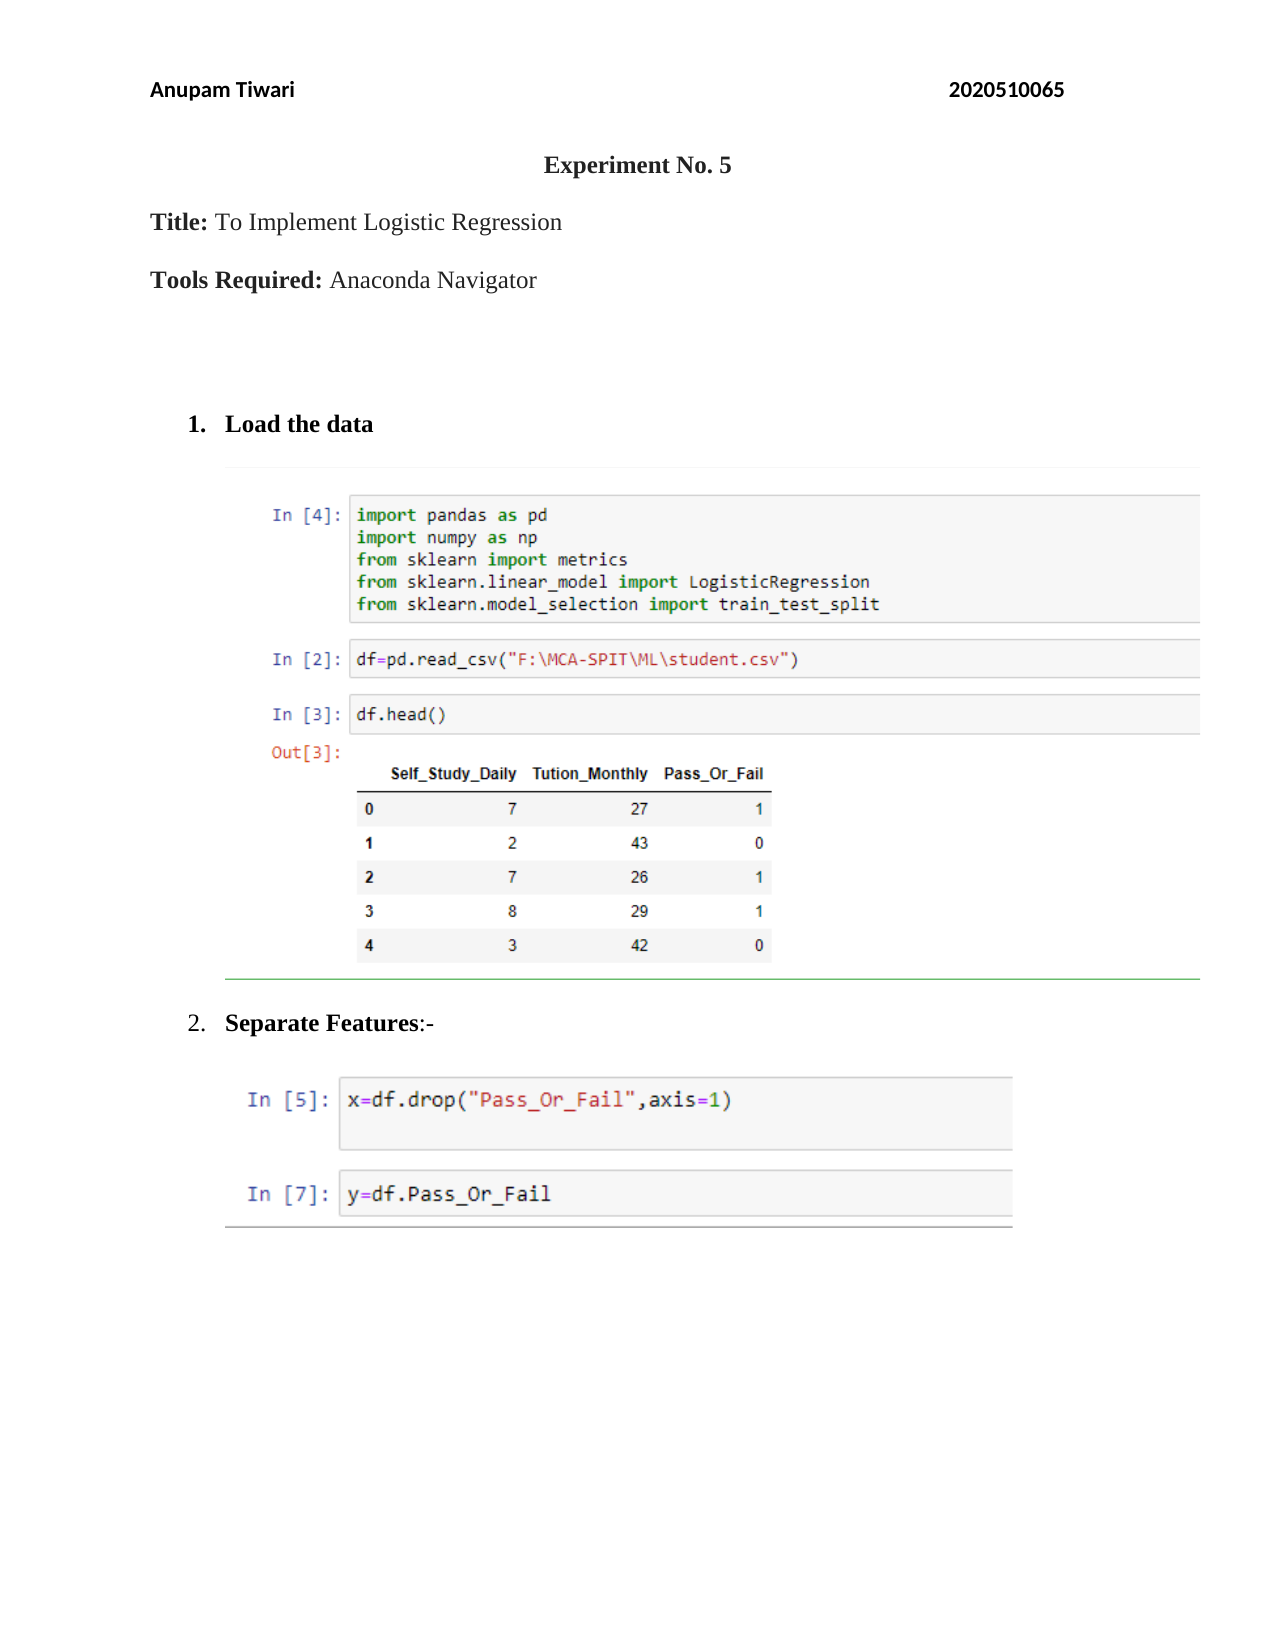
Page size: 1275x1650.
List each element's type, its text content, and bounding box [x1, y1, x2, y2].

list Load the data [187, 409, 1125, 438]
text Tools Required: Anaconda Navigator [150, 265, 1125, 294]
picture [225, 1066, 1013, 1228]
list Separate Features:- [187, 1008, 1125, 1037]
text Title: To Implement Logistic Regression [150, 207, 1125, 236]
picture [225, 467, 1200, 980]
text Experiment No. 5 [150, 150, 1125, 179]
